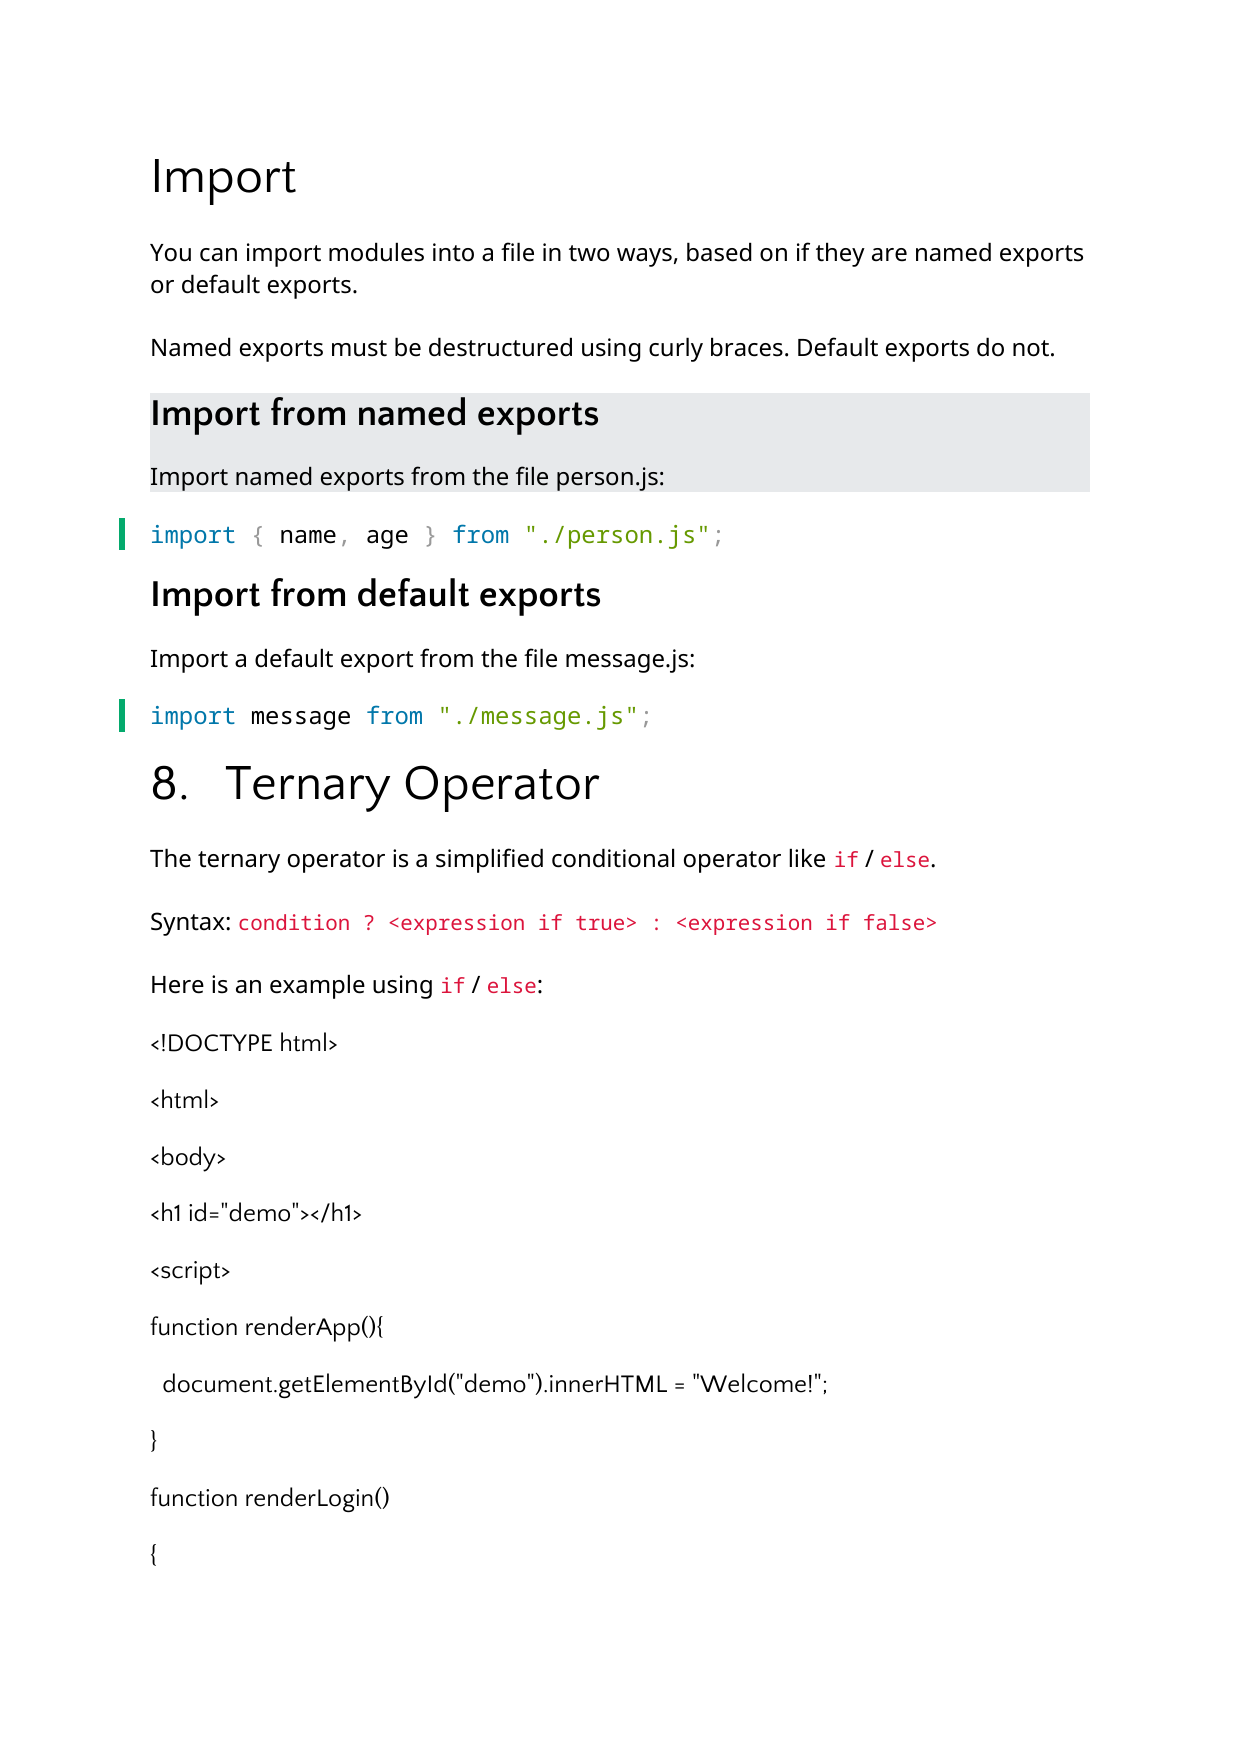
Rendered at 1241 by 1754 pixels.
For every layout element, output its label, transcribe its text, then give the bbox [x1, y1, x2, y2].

subtitle Import [150, 150, 1090, 205]
text import message from "./message.js"; [125, 699, 1090, 732]
text function renderApp(){ [150, 1314, 1090, 1342]
text { [150, 1542, 1090, 1569]
text You can import modules into a file in two ways, based on if they are named exports or default exports. [150, 235, 1090, 301]
text Import a default export from the file message.js: [150, 642, 1090, 674]
subtitle Import from named exports [150, 393, 1090, 435]
text The ternary operator is a simplified conditional operator like if / else. [150, 842, 1090, 875]
text <h1 id="demo"></h1> [150, 1201, 1090, 1228]
subtitle Ternary Operator [150, 757, 1090, 812]
text document.getElementById("demo").innerHTML = "Welcome!"; [150, 1371, 1090, 1399]
text Here is an example using if / else: [150, 967, 1090, 1000]
text <script> [150, 1257, 1090, 1285]
text Import named exports from the file person.js: [150, 460, 1090, 492]
text import { name, age } from "./person.js"; [119, 517, 1090, 550]
text <body> [150, 1144, 1090, 1171]
text } [150, 1428, 1090, 1456]
text <!DOCTYPE html> [150, 1030, 1090, 1058]
text function renderLogin() [150, 1485, 1090, 1513]
text Named exports must be destructured using curly braces. Default exports do not. [150, 331, 1090, 363]
subtitle Import from default exports [150, 575, 1090, 617]
text Syntax: condition ? <expression if true> : <expression if false> [150, 905, 1090, 937]
text <html> [150, 1087, 1090, 1114]
